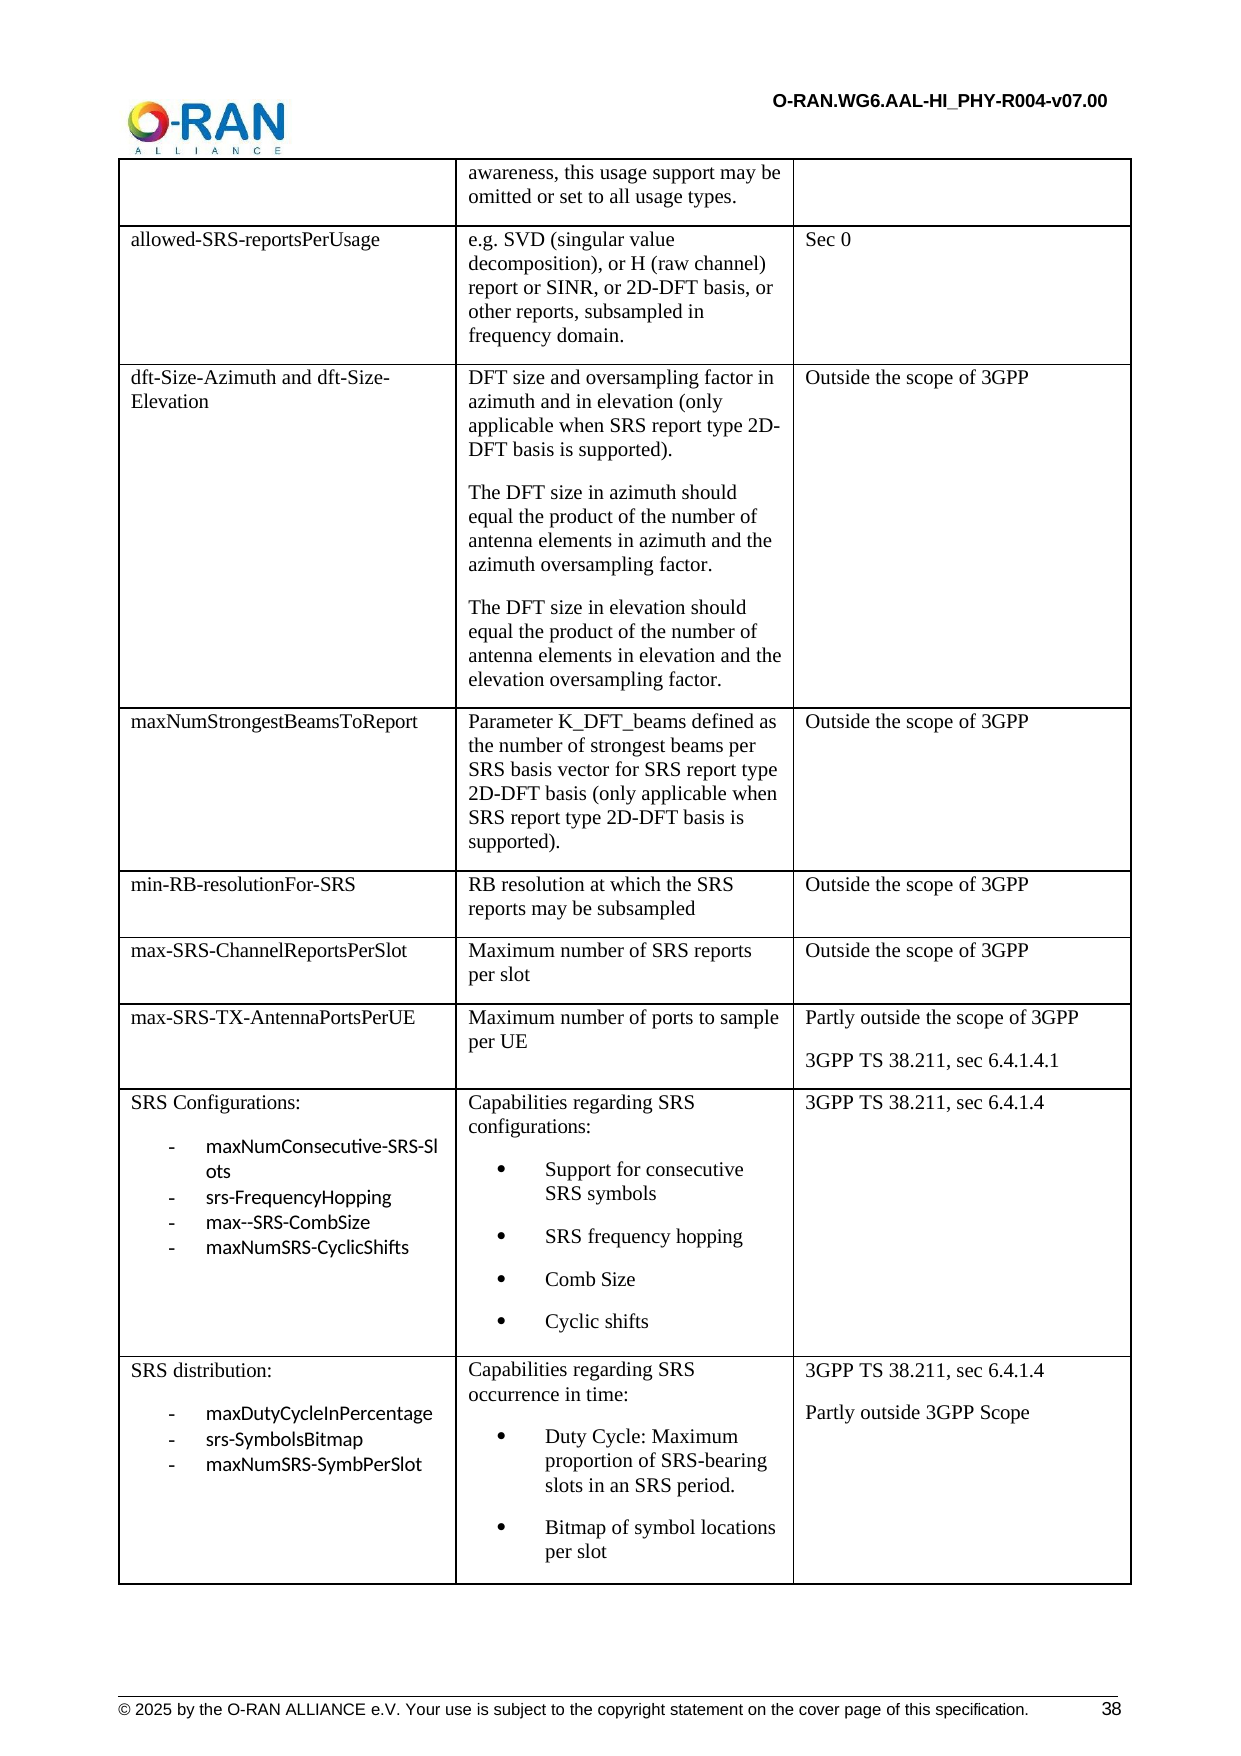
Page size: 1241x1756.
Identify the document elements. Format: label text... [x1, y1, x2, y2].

table_cell maxNumStrongestBeamsToReport [120, 709, 455, 870]
table_cell 3GPP TS 38.211, sec 6.4.1.4 [794, 1090, 1130, 1356]
table_cell Sec 0 [794, 227, 1130, 363]
table_cell Outside the scope of 3GPP [794, 872, 1130, 937]
table_header [794, 160, 1130, 225]
table_cell e.g. SVD (singular value decomposition), or H (raw channel) report or SINR, or 2D-DFT basis, or other reports, subsampled in frequency domain. [457, 227, 793, 363]
table_cell Capabilities regarding SRS configurations: Support for consecutive SRS symbols SRS frequency hopping Comb Size Cyclic shifts [457, 1090, 793, 1356]
table_cell Parameter K_DFT_beams defined as the number of strongest beams per SRS basis vector for SRS report type 2D-DFT basis (only applicable when SRS report type 2D-DFT basis is supported). [457, 709, 793, 870]
table_cell Maximum number of ports to sample per UE [457, 1005, 793, 1088]
table_cell Capabilities regarding SRS occurrence in time: Duty Cycle: Maximum proportion of SRS-bearing slots in an SRS period. Bitmap of symbol locations per slot [457, 1357, 793, 1583]
table_cell Partly outside the scope of 3GPP 3GPP TS 38.211, sec 6.4.1.4.1 [794, 1005, 1130, 1088]
table_cell Outside the scope of 3GPP [794, 365, 1130, 707]
table_cell DFT size and oversampling factor in azimuth and in elevation (only applicable when SRS report type 2D- DFT basis is supported). The DFT size in azimuth should equal the product of the number of antenna elements in azimuth and the azimuth oversampling factor. The DFT size in elevation should equal the product of the number of antenna elements in elevation and the elevation oversampling factor. [457, 365, 793, 707]
picture [119, 99, 293, 158]
table_cell max-SRS-ChannelReportsPerSlot [120, 938, 455, 1003]
table_cell SRS distribution: maxDutyCycleInPercentage srs-SymbolsBitmap maxNumSRS-SymbPerSlot [120, 1357, 455, 1583]
table_cell Outside the scope of 3GPP [794, 938, 1130, 1003]
table_cell dft-Size-Azimuth and dft-Size- Elevation [120, 365, 455, 707]
table_cell allowed-SRS-reportsPerUsage [120, 227, 455, 363]
table_header [120, 160, 455, 225]
table_cell max-SRS-TX-AntennaPortsPerUE [120, 1005, 455, 1088]
table_cell Maximum number of SRS reports per slot [457, 938, 793, 1003]
table_cell SRS Configurations: maxNumConsecutive-SRS-Sl ots srs-FrequencyHopping max--SRS-CombSize maxNumSRS-CyclicShifts [120, 1090, 455, 1356]
table_header awareness, this usage support may be omitted or set to all usage types. [457, 160, 793, 225]
table_cell min-RB-resolutionFor-SRS [120, 872, 455, 937]
table_cell Outside the scope of 3GPP [794, 709, 1130, 870]
table_cell 3GPP TS 38.211, sec 6.4.1.4 Partly outside 3GPP Scope [794, 1357, 1130, 1583]
table_cell RB resolution at which the SRS reports may be subsampled [457, 872, 793, 937]
